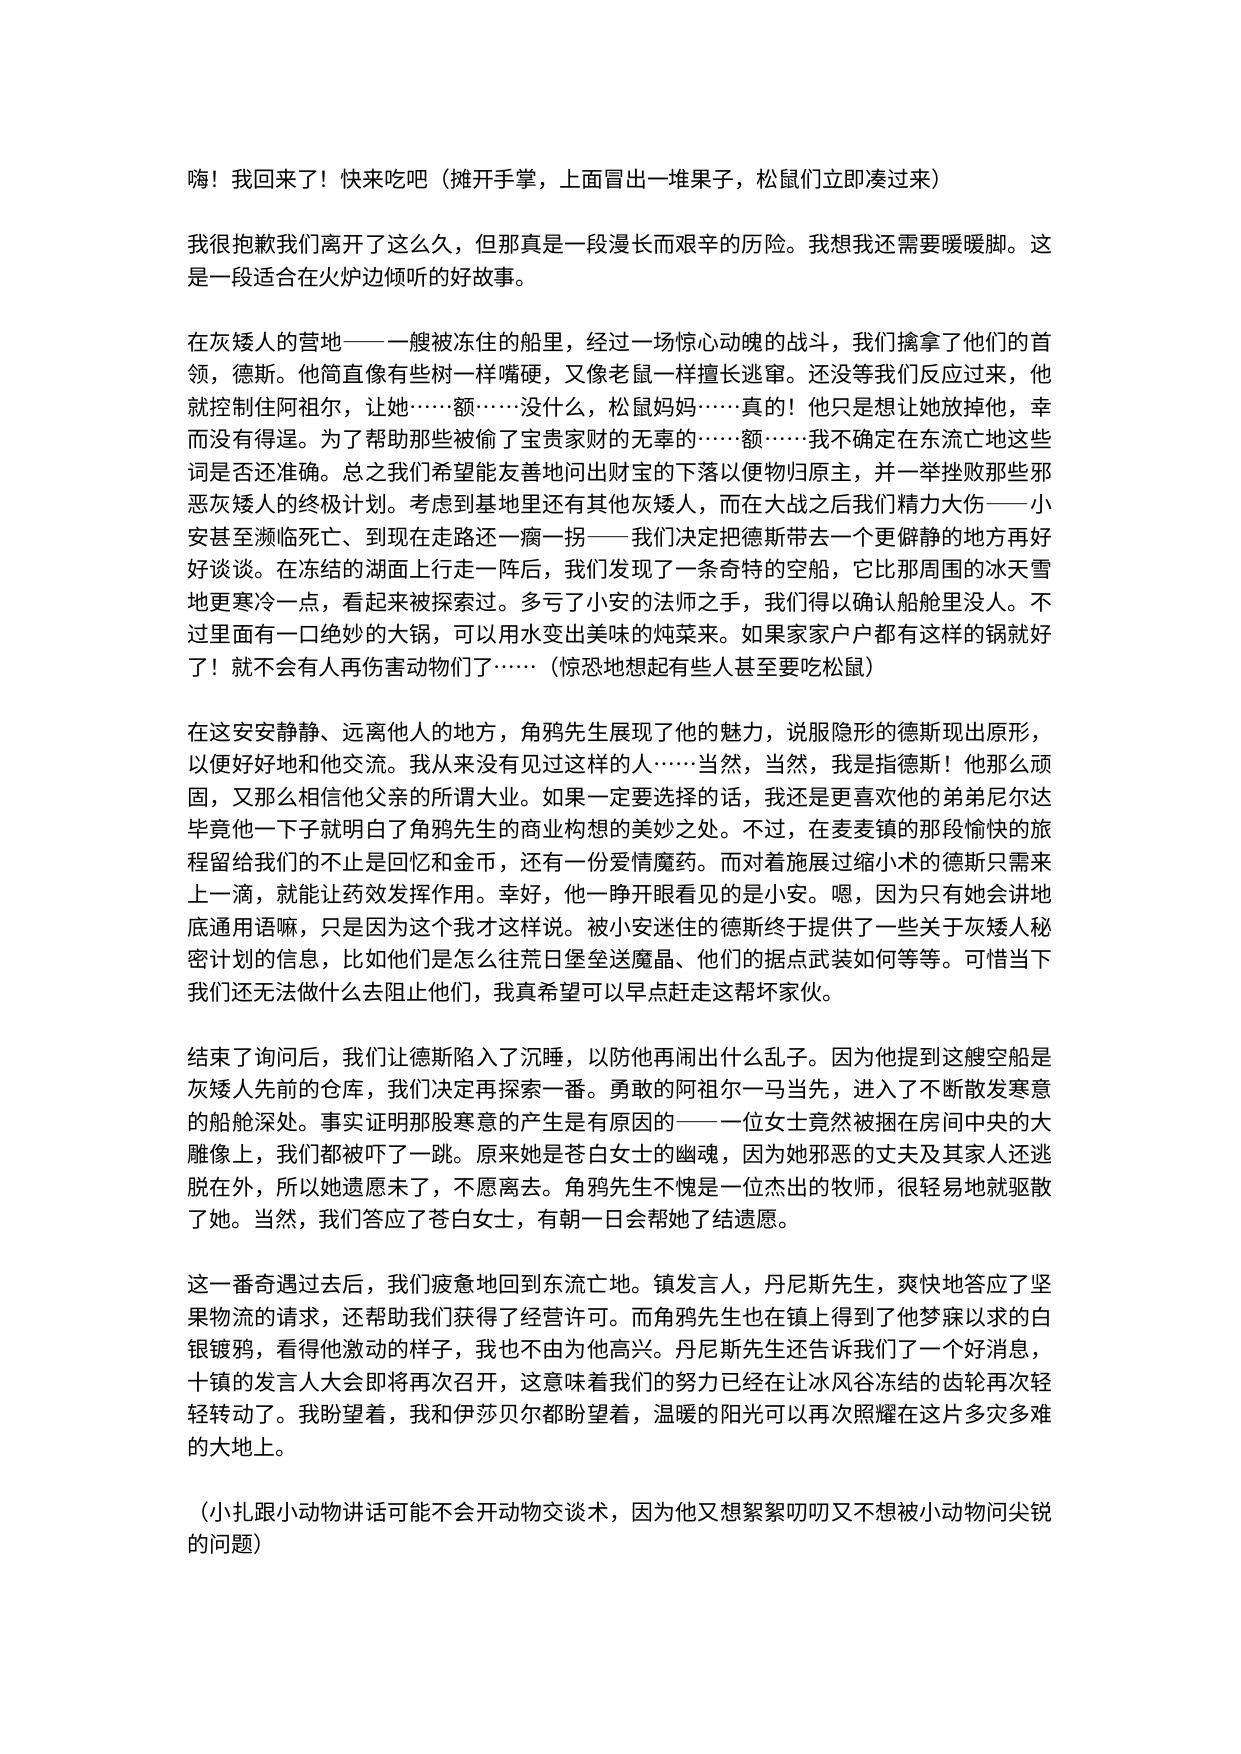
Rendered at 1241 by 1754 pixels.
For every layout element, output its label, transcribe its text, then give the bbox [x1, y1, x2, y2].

text 在灰矮人的营地——一艘被冻住的船里，经过一场惊心动魄的战斗，我们擒拿了他们的首领，德斯。他简直像有些树一样嘴硬，又像老鼠一样擅长逃窜。还没等我们反应过来，他就控制住阿祖尔，让她……额……没什么，松鼠妈妈……真的！他只是想让她放掉他，幸而没有得逞。为了帮助那些被偷了宝贵家财的无辜的……额……我不确定在东流亡地这些词是否还准确。总之我们希望能友善地问出财宝的下落以便物归原主，并一举挫败那些邪恶灰矮人的终极计划。考虑到基地里还有其他灰矮人，而在大战之后我们精力大伤——小安甚至濒临死亡、到现在走路还一瘸一拐——我们决定把德斯带去一个更僻静的地方再好好谈谈。在冻结的湖面上行走一阵后，我们发现了一条奇特的空船，它比那周围的冰天雪地更寒冷一点，看起来被探索过。多亏了小安的法师之手，我们得以确认船舱里没人。不过里面有一口绝妙的大锅，可以用水变出美味的炖菜来。如果家家户户都有这样的锅就好了！就不会有人再伤害动物们了……（惊恐地想起有些人甚至要吃松鼠） [187, 324, 1053, 682]
text 这一番奇遇过去后，我们疲惫地回到东流亡地。镇发言人，丹尼斯先生，爽快地答应了坚果物流的请求，还帮助我们获得了经营许可。而角鸦先生也在镇上得到了他梦寐以求的白银镀鸦，看得他激动的样子，我也不由为他高兴。丹尼斯先生还告诉我们了一个好消息，十镇的发言人大会即将再次召开，这意味着我们的努力已经在让冰风谷冻结的齿轮再次轻轻转动了。我盼望着，我和伊莎贝尔都盼望着，温暖的阳光可以再次照耀在这片多灾多难的大地上。 [187, 1267, 1053, 1462]
text 结束了询问后，我们让德斯陷入了沉睡，以防他再闹出什么乱子。因为他提到这艘空船是灰矮人先前的仓库，我们决定再探索一番。勇敢的阿祖尔一马当先，进入了不断散发寒意的船舱深处。事实证明那股寒意的产生是有原因的——一位女士竟然被捆在房间中央的大雕像上，我们都被吓了一跳。原来她是苍白女士的幽魂，因为她邪恶的丈夫及其家人还逃脱在外，所以她遗愿未了，不愿离去。角鸦先生不愧是一位杰出的牧师，很轻易地就驱散了她。当然，我们答应了苍白女士，有朝一日会帮她了结遗愿。 [187, 1039, 1053, 1234]
text 嗨！我回来了！快来吃吧（摊开手掌，上面冒出一堆果子，松鼠们立即凑过来） [187, 162, 1053, 194]
text （小扎跟小动物讲话可能不会开动物交谈术，因为他又想絮絮叨叨又不想被小动物问尖锐的问题） [187, 1494, 1053, 1559]
text 我很抱歉我们离开了这么久，但那真是一段漫长而艰辛的历险。我想我还需要暖暖脚。这是一段适合在火炉边倾听的好故事。 [187, 227, 1053, 292]
text 在这安安静静、远离他人的地方，角鸦先生展现了他的魅力，说服隐形的德斯现出原形，以便好好地和他交流。我从来没有见过这样的人……当然，当然，我是指德斯！他那么顽固，又那么相信他父亲的所谓大业。如果一定要选择的话，我还是更喜欢他的弟弟尼尔达，毕竟他一下子就明白了角鸦先生的商业构想的美妙之处。不过，在麦麦镇的那段愉快的旅程留给我们的不止是回忆和金币，还有一份爱情魔药。而对着施展过缩小术的德斯只需来上一滴，就能让药效发挥作用。幸好，他一睁开眼看见的是小安。嗯，因为只有她会讲地底通用语嘛，只是因为这个我才这样说。被小安迷住的德斯终于提供了一些关于灰矮人秘密计划的信息，比如他们是怎么往荒日堡垒送魔晶、他们的据点武装如何等等。可惜当下我们还无法做什么去阻止他们，我真希望可以早点赶走这帮坏家伙。 [187, 714, 1053, 1007]
